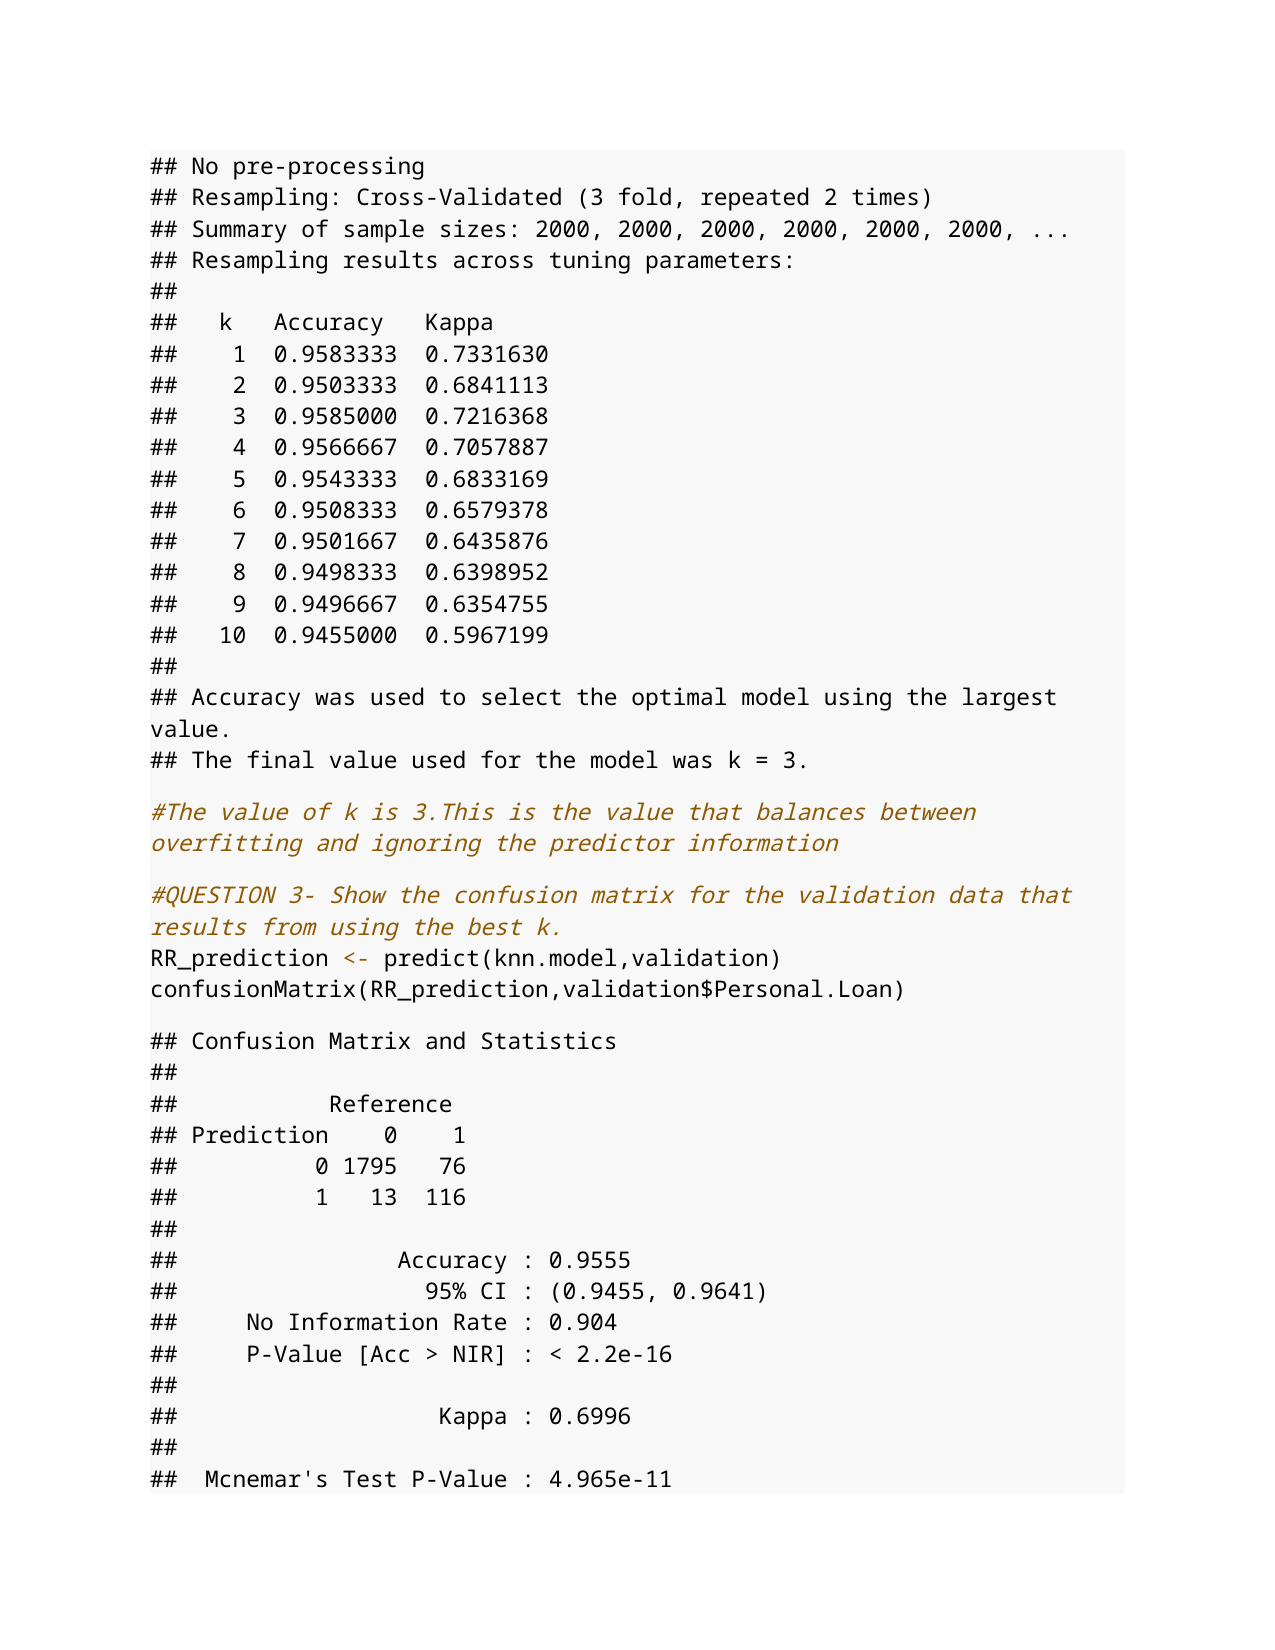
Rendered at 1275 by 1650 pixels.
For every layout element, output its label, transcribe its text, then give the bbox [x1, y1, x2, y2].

text #QUESTION 3- Show the confusion matrix for the validation data that results from using the best k. RR_prediction <- predict(knn.model,validation) confusionMatrix(RR_prediction,validation$Personal.Loan) [562, 879, 1125, 1004]
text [150, 1025, 1125, 1494]
text #The value of k is 3.This is the value that balances between overfitting and ignoring the predictor information [837, 796, 1125, 858]
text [150, 150, 1125, 775]
